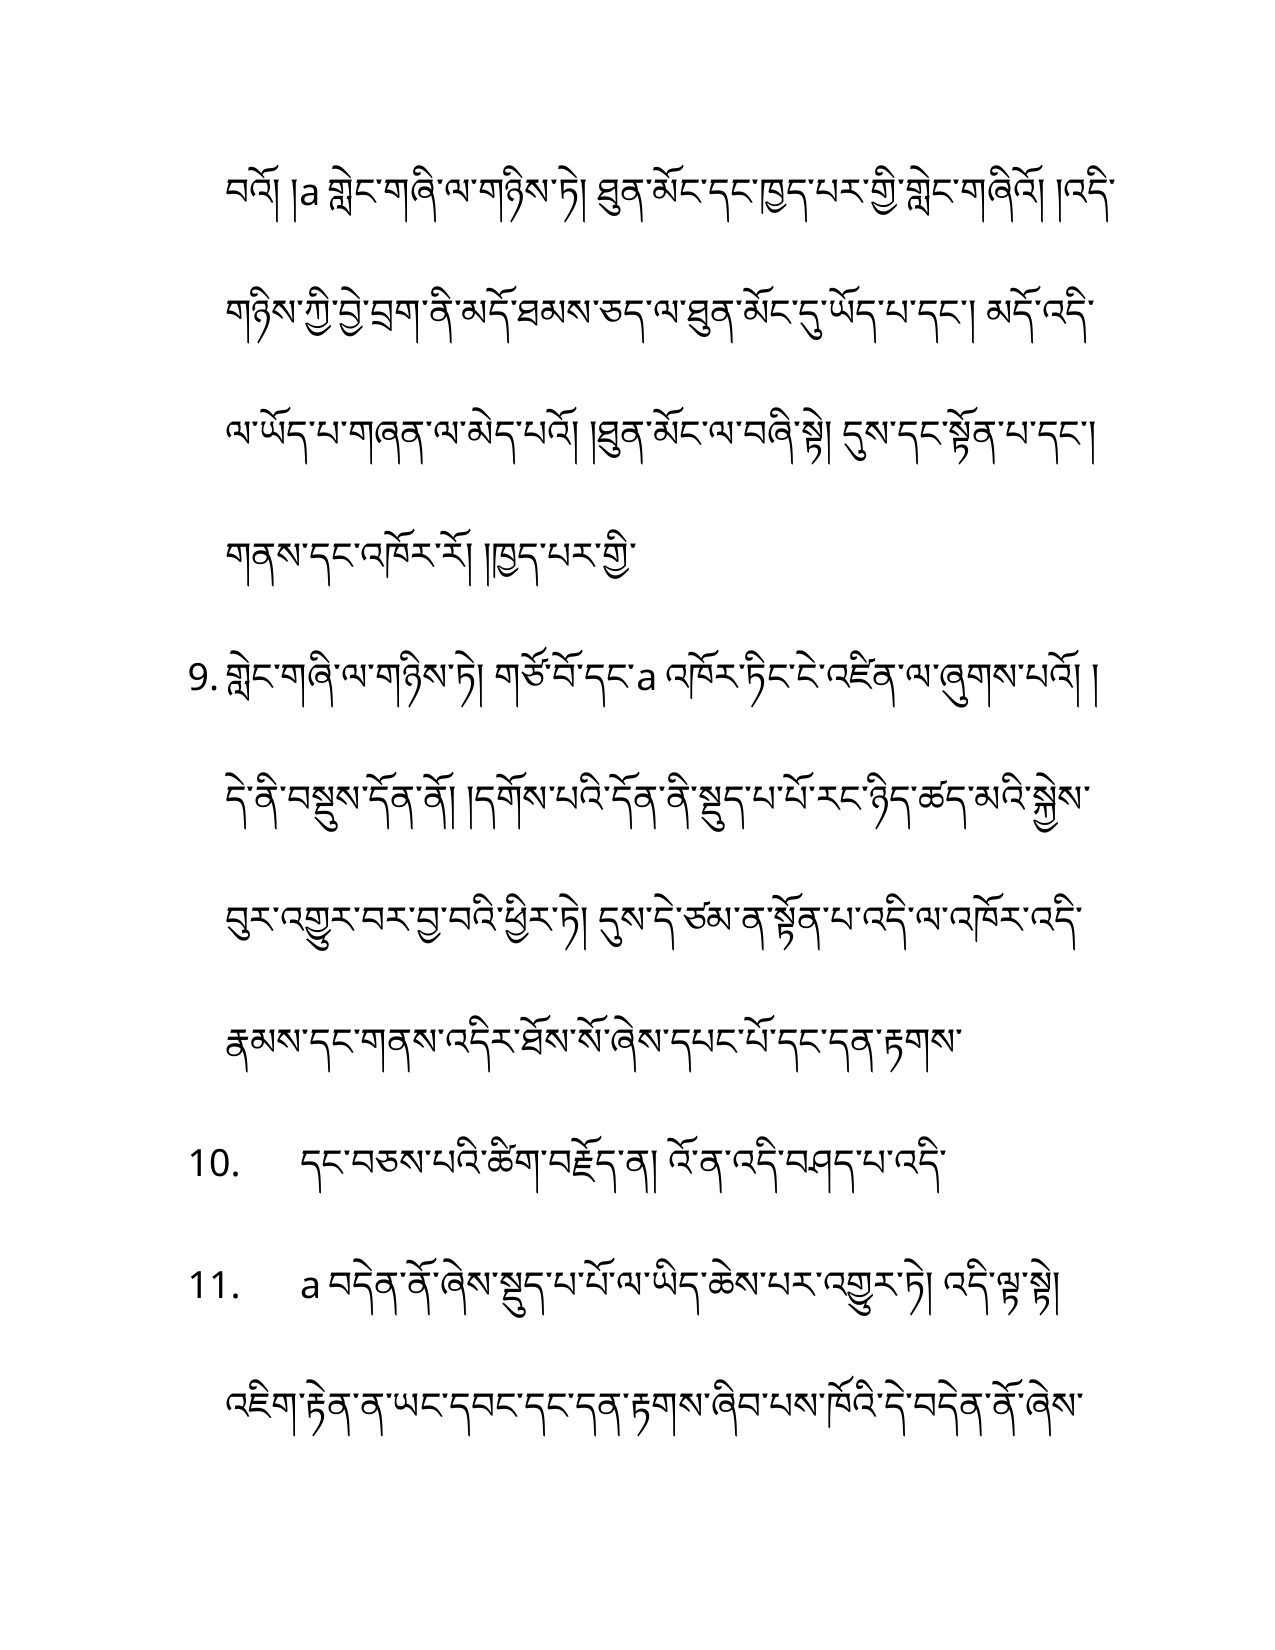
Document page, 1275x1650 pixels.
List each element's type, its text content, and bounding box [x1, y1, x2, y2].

list གླེང་གཞི་ལ་གཉིས་ཏེ། གཙོ་བོ་དང་aའཁོར་ཏིང་ངེ་འཛིན་ལ་ཞུགས་པའོ། །དེ་ནི་བསྡུས་དོན་ནོ། །དགོས་པའི་དོན་ནི་སྡུད་པ་པོ་རང་ཉིད་ཚད་མའི་སྐྱེས་བུར་འགྱུར་བར་བྱ་བའི་ཕྱིར་ཏེ། དུས་དེ་ཙམ་ན་སྟོན་པ་འདི་ལ་འཁོར་འདི་རྣམས་དང་གནས་འདིར་ཐོས་སོ་ཞེས་དཔང་པོ་དང་དན་རྟགས་ [187, 636, 1125, 1106]
list དང་བཅས་པའི་ཚིག་བརྗོད་ན། འོ་ན་འདི་བཤད་པ་འདི་ [187, 1122, 1125, 1227]
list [187, 150, 1125, 620]
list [187, 1243, 1125, 1470]
